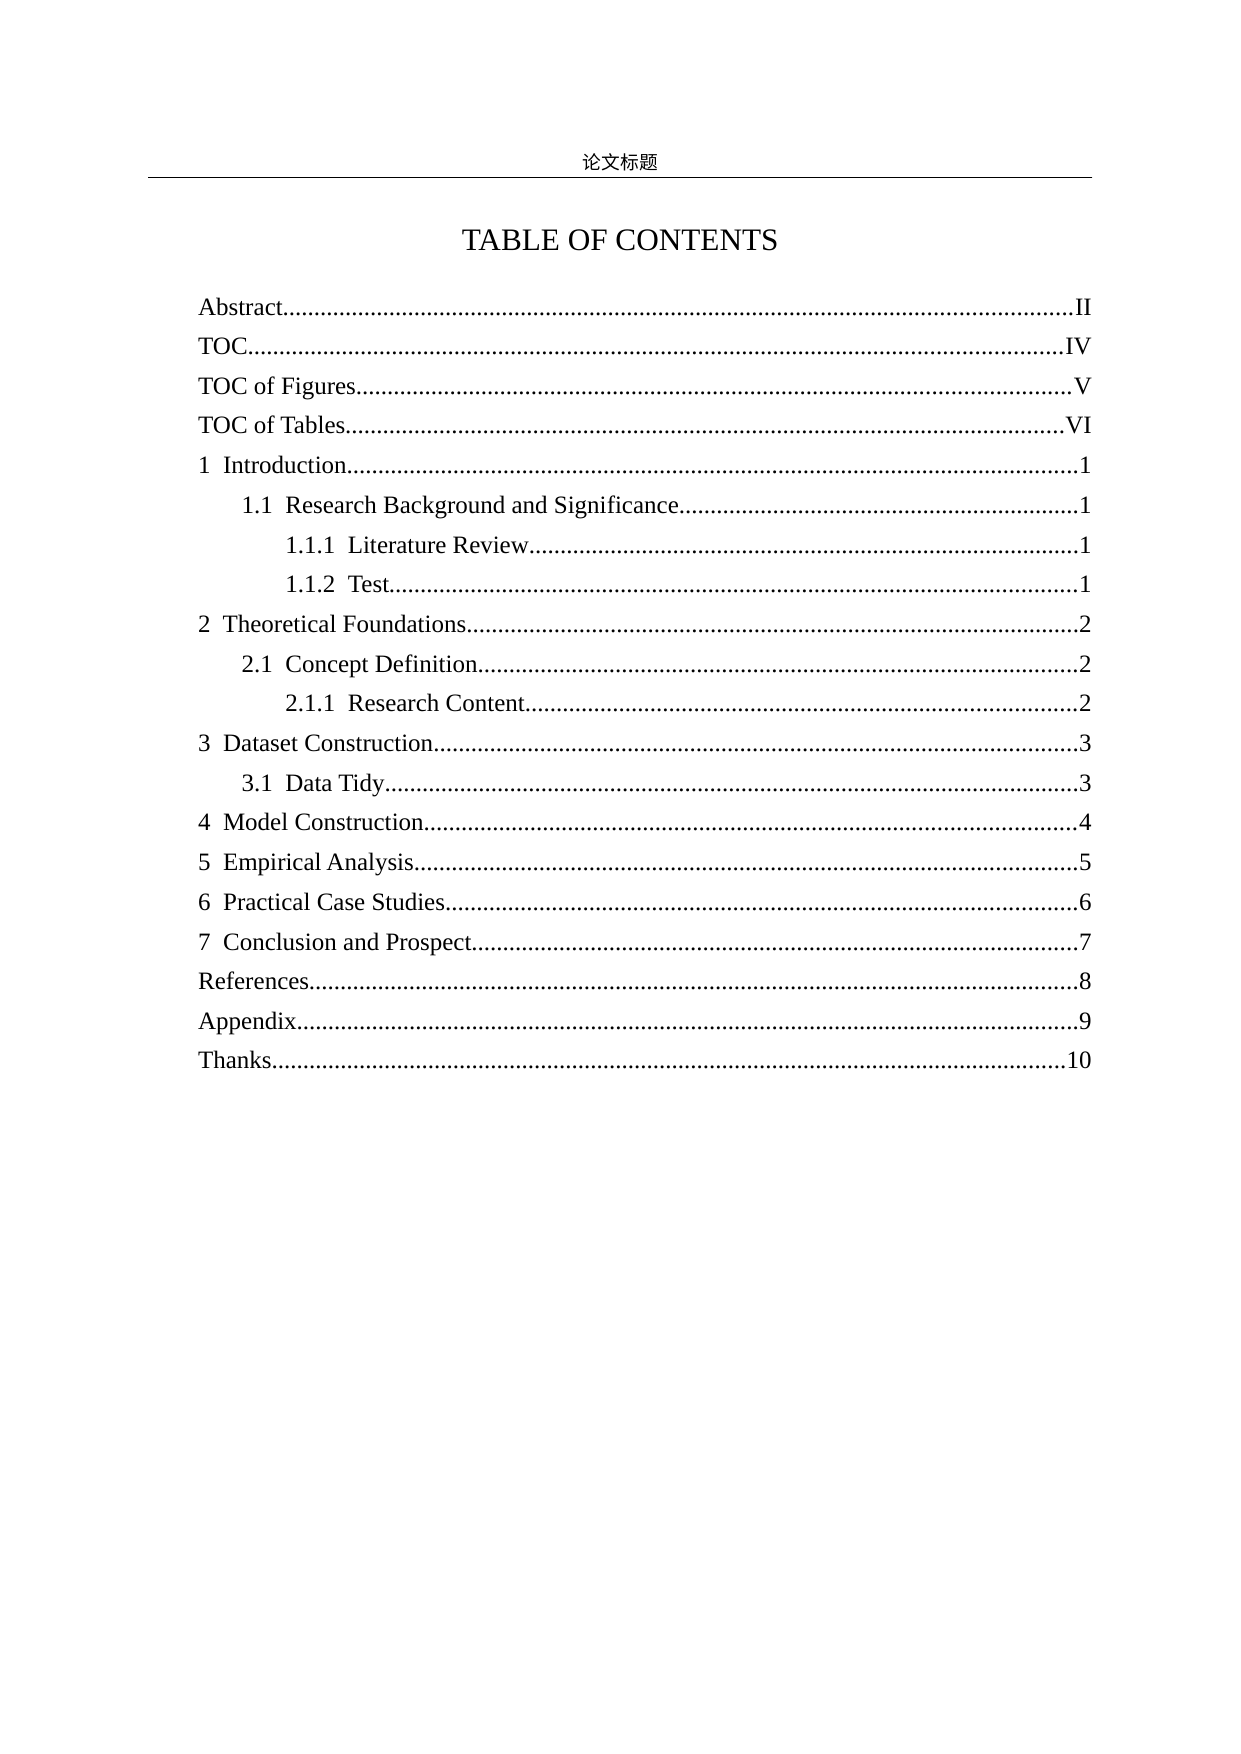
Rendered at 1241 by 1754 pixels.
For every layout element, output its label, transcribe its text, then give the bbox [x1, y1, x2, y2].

text 1.1.2 Test 1 [235, 567, 1092, 600]
text Thanks 10 [198, 1044, 1092, 1076]
text 2.1.1 Research Content 2 [235, 687, 1092, 719]
text Appendix 9 [198, 1004, 1092, 1037]
text Abstract II [198, 290, 1092, 322]
text 1.1 Research Background and Significance 1 [191, 488, 1092, 521]
text 4 Model Construction 4 [198, 806, 1092, 838]
text TOC IV [198, 329, 1092, 362]
text 3 Dataset Construction 3 [198, 726, 1092, 759]
text 7 Conclusion and Prospect 7 [198, 925, 1092, 957]
text 3.1 Data Tidy 3 [191, 766, 1092, 798]
text 6 Practical Case Studies 6 [198, 885, 1092, 917]
text 2.1 Concept Definition 2 [191, 647, 1092, 679]
text 1 Introduction 1 [198, 448, 1092, 481]
text TABLE OF CONTENTS [148, 207, 1092, 272]
text References 8 [198, 964, 1092, 997]
text 2 Theoretical Foundations 2 [198, 607, 1092, 640]
text 5 Empirical Analysis 5 [198, 845, 1092, 878]
text TOC of Figures V [198, 369, 1092, 402]
text TOC of Tables VI [198, 409, 1092, 441]
text 1.1.1 Literature Review 1 [235, 528, 1092, 560]
